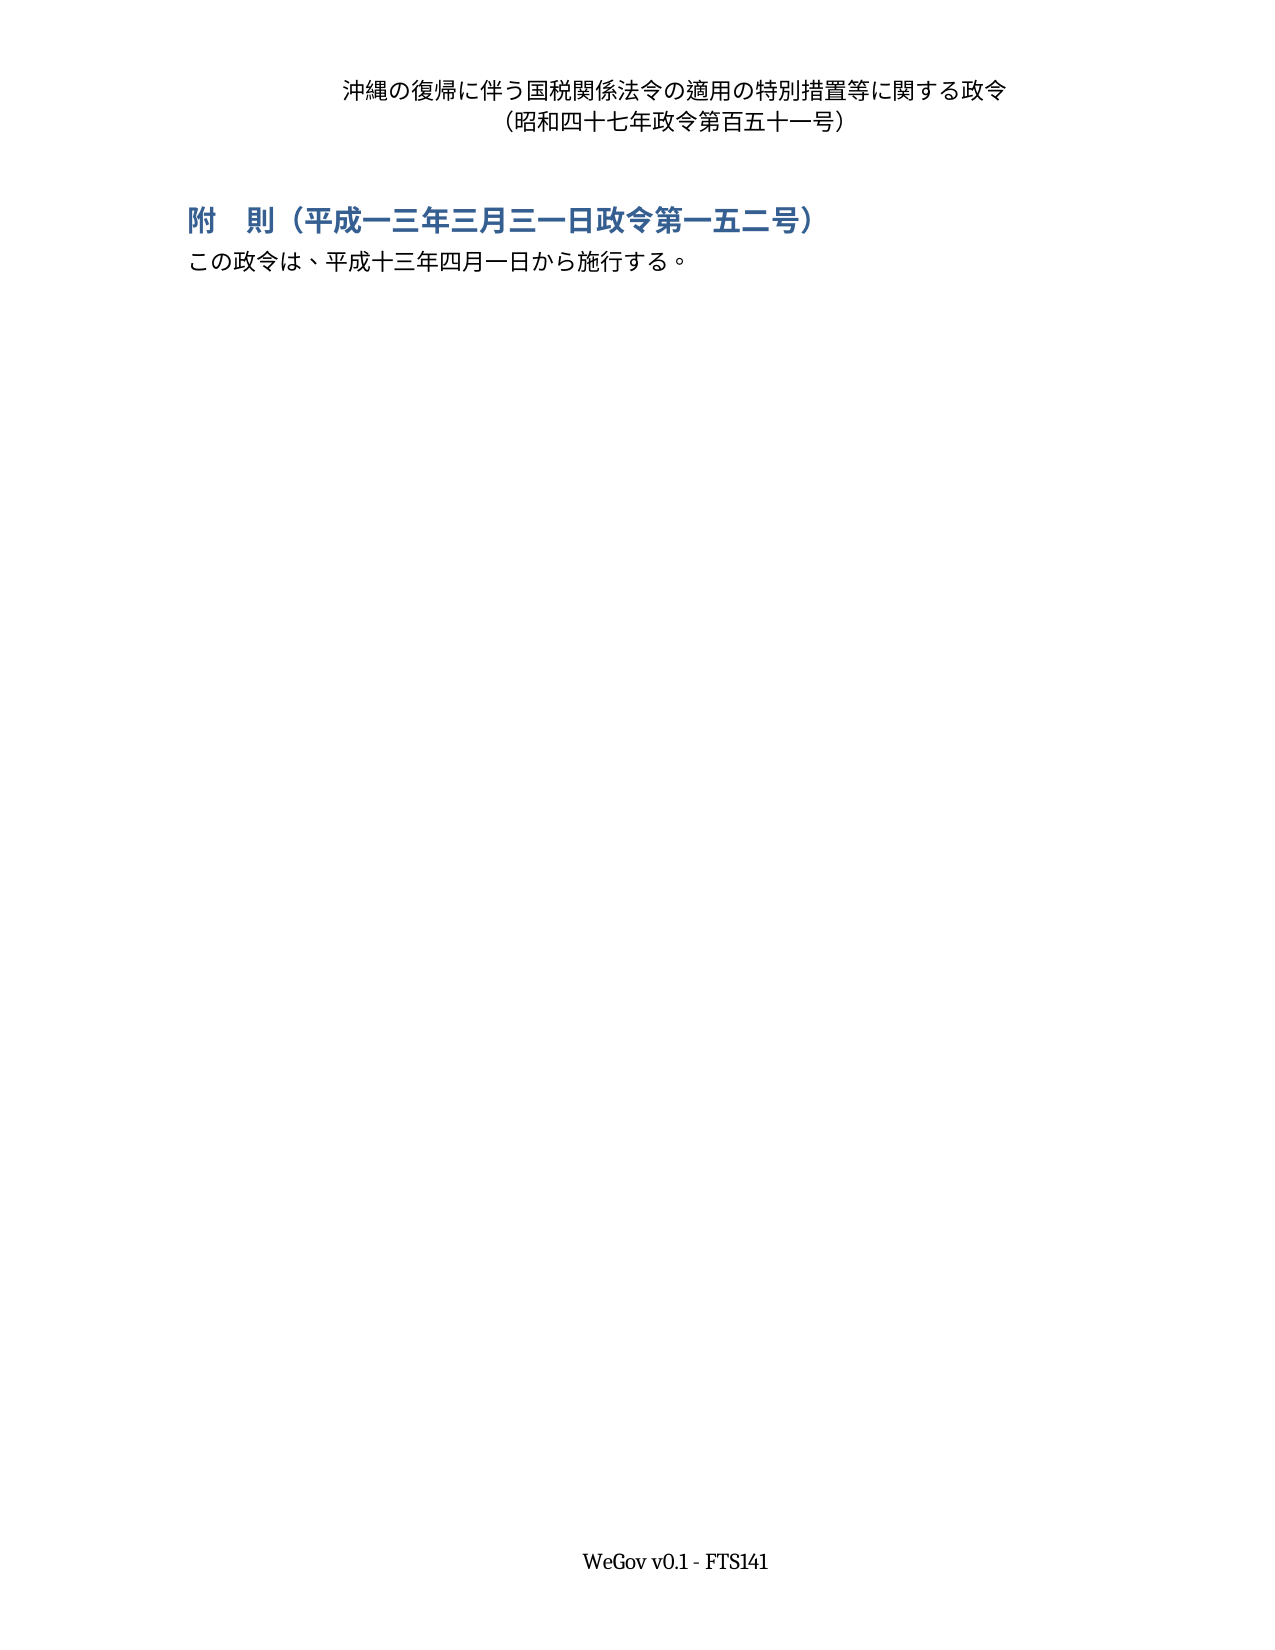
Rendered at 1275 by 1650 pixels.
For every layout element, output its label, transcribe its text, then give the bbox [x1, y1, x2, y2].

subtitle 附 則（平成一三年三月三一日政令第一五二号） [187, 200, 1087, 240]
text この政令は、平成十三年四月一日から施行する。 [187, 246, 1087, 277]
